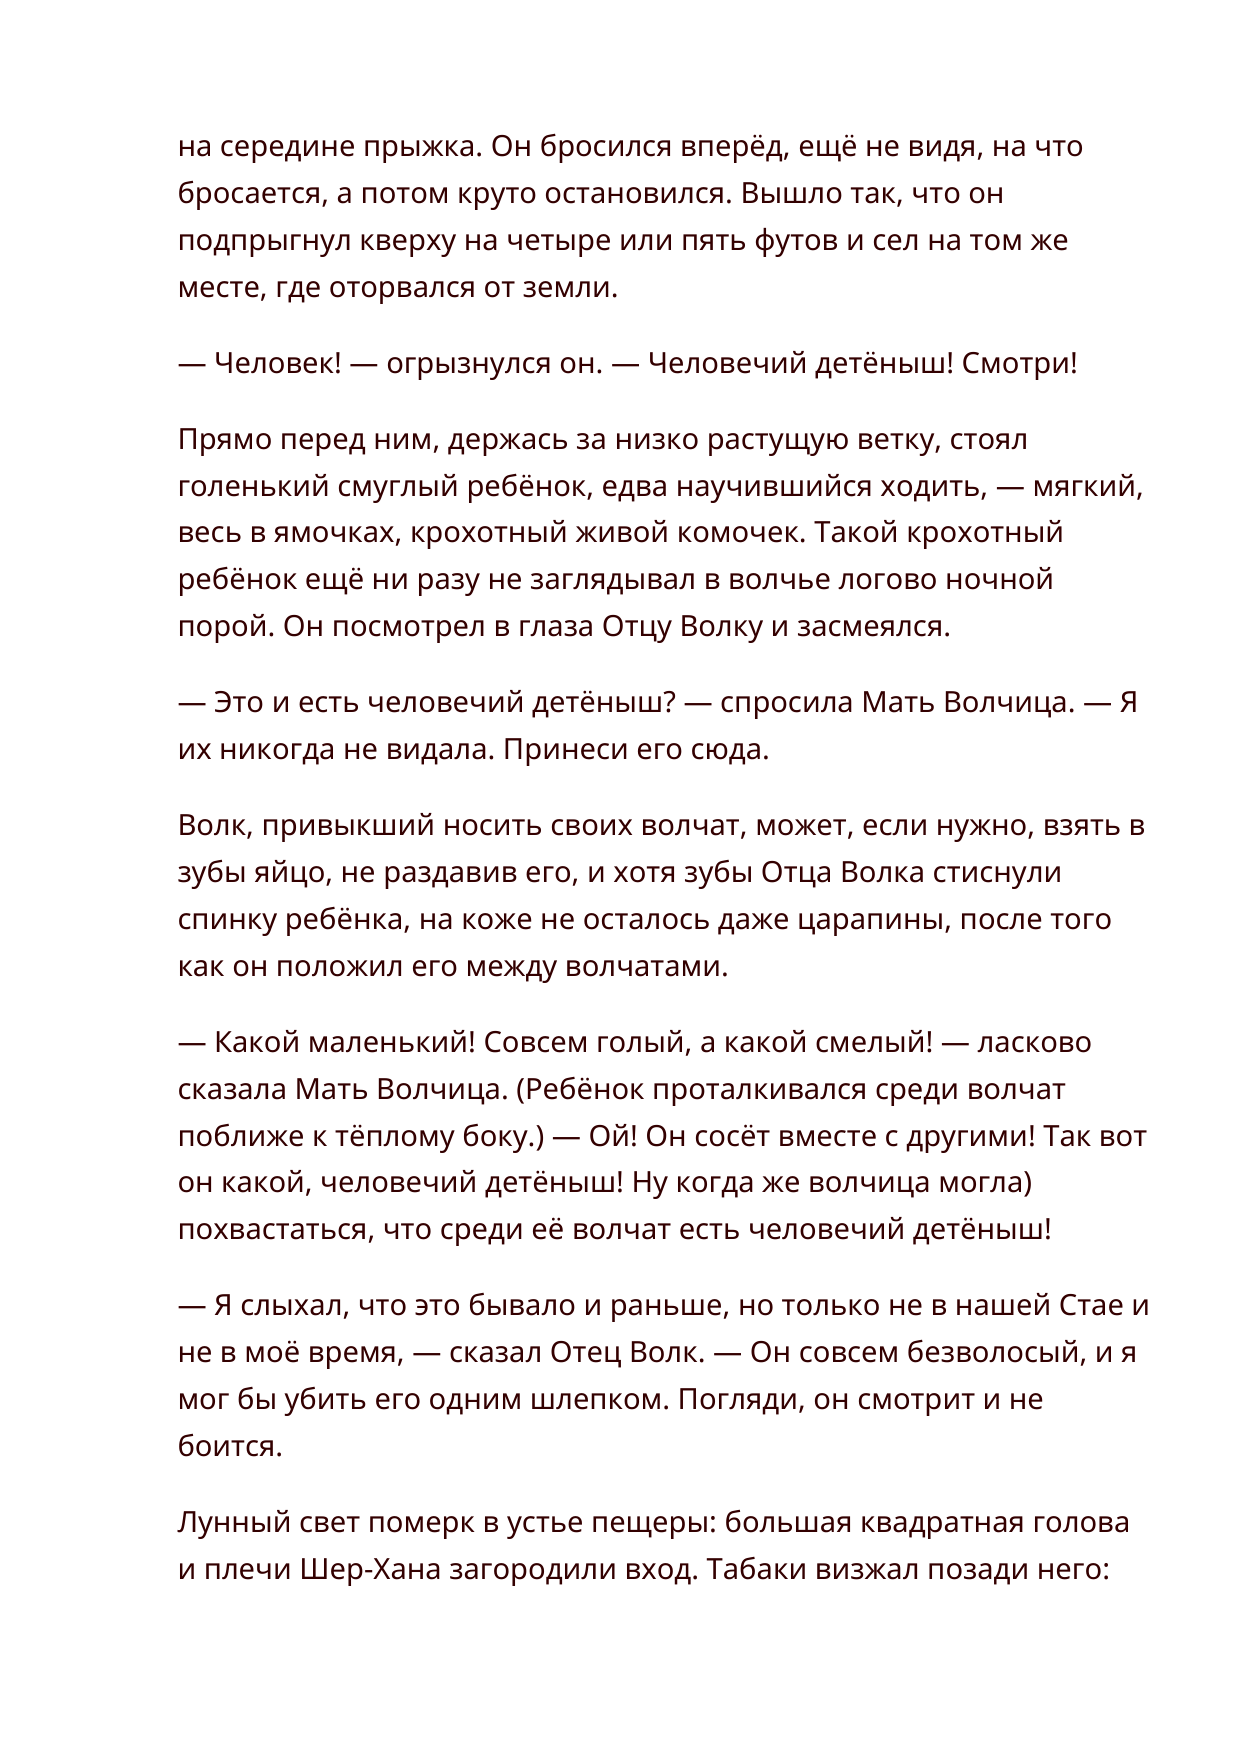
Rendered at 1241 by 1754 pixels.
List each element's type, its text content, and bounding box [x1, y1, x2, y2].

text — Это и есть человечий детёныш? — спросила Мать Волчица. — Я их никогда не видала. Принеси его сюда. [177, 674, 1152, 768]
text Лунный свет померк в устье пещеры: большая квадратная голова и плечи Шер-Хана загородили вход. Табаки визжал позади него: [177, 1494, 1152, 1588]
text — Человек! — огрызнулся он. — Человечий детёныш! Смотри! [177, 335, 1152, 382]
text Прямо перед ним, держась за низко растущую ветку, стоял голенький смуглый ребёнок, едва научившийся ходить, — мягкий, весь в ямочках, крохотный живой комочек. Такой крохотный ребёнок ещё ни разу не заглядывал в волчье логово ночной порой. Он посмотрел в глаза Отцу Волку и засмеялся. [177, 411, 1152, 645]
text — Какой маленький! Совсем голый, а какой смелый! — ласково сказала Мать Волчица. (Ребёнок проталкивался среди волчат поближе к тёплому боку.) — Ой! Он сосёт вместе с другими! Так вот он какой, человечий детёныш! Ну когда же волчица могла) похвастаться, что среди её волчат есть человечий детёныш! [177, 1014, 1152, 1248]
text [177, 118, 1152, 306]
text Волк, привыкший носить своих волчат, может, если нужно, взять в зубы яйцо, не раздавив его, и хотя зубы Отца Волка стиснули спинку ребёнка, на коже не осталось даже царапины, после того как он положил его между волчатами. [177, 797, 1152, 985]
text — Я слыхал, что это бывало и раньше, но только не в нашей Стае и не в моё время, — сказал Отец Волк. — Он совсем безволосый, и я мог бы убить его одним шлепком. Погляди, он смотрит и не боится. [177, 1277, 1152, 1465]
